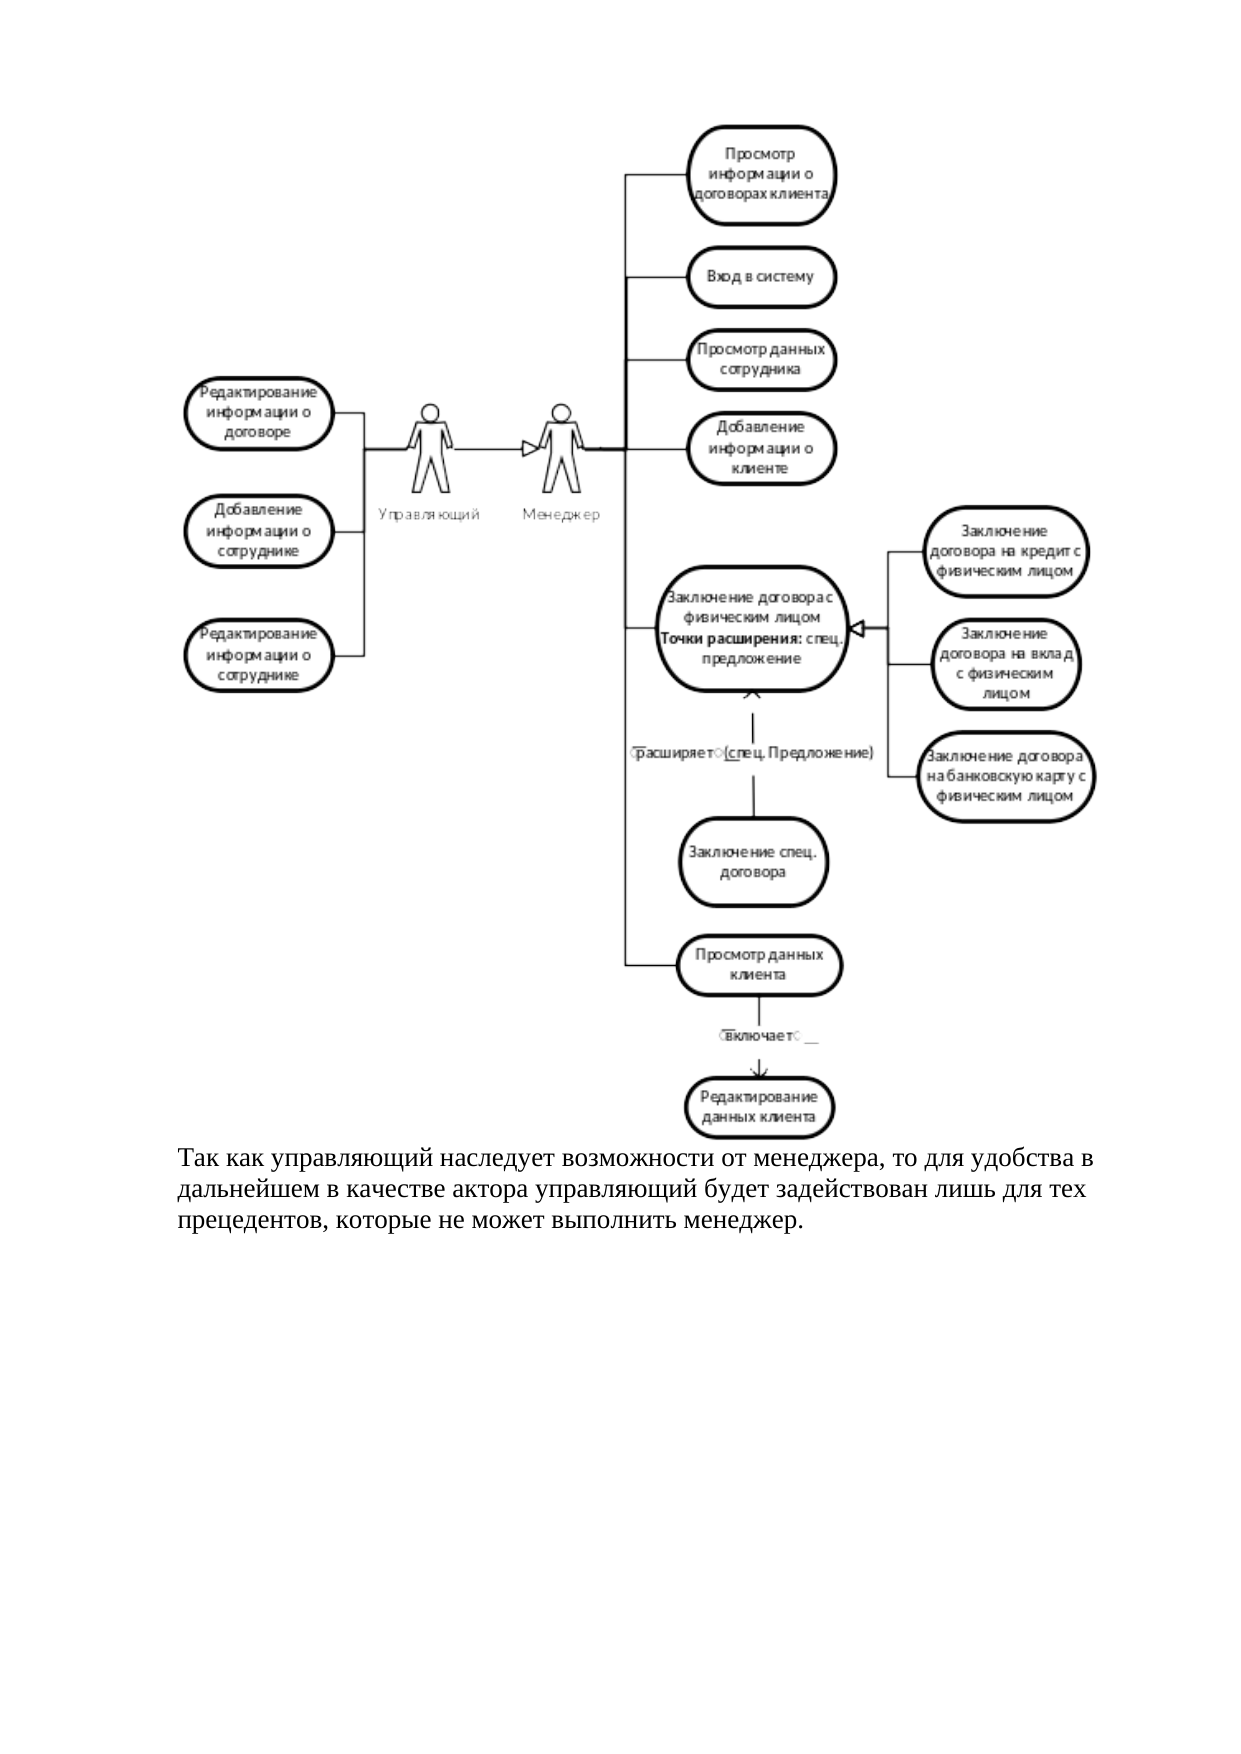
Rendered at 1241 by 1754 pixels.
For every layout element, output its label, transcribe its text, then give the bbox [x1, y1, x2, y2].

text Так как управляющий наследует возможности от менеджера, то для удобства в дальнейшем в качестве актора управляющий будет задействован лишь для тех прецедентов, которые не может выполнить менеджер. [177, 1141, 1152, 1235]
